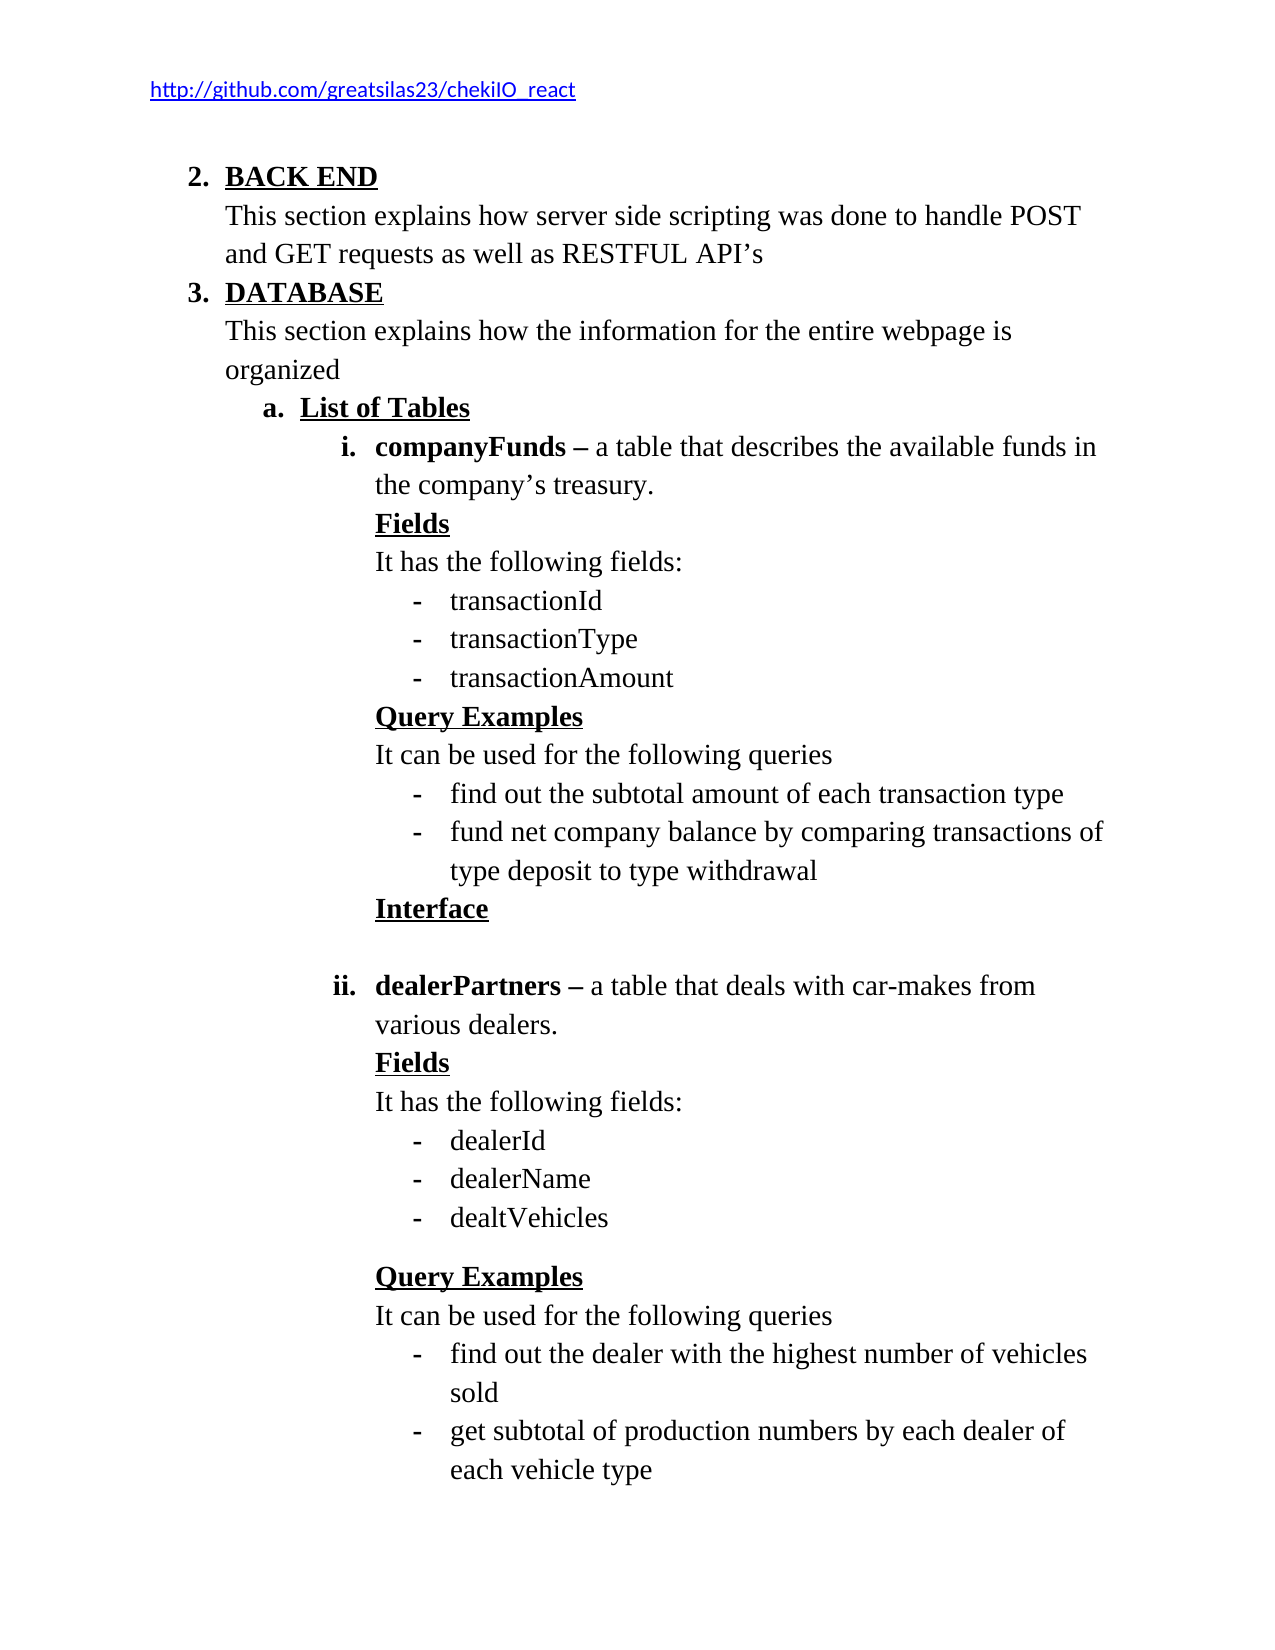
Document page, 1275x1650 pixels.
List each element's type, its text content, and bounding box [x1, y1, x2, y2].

list transactionId [412, 583, 1125, 617]
list BACK END [187, 159, 1125, 193]
list dealerPartners – a table that deals with car-makes from various dealers. [356, 968, 1125, 1041]
list transactionType [412, 622, 1125, 655]
list find out the subtotal amount of each transaction type [412, 776, 1125, 809]
list dealerName [412, 1161, 1125, 1195]
list get subtotal of production numbers by each dealer of each vehicle type [412, 1413, 1125, 1485]
list Fields [375, 506, 1125, 539]
text Interface [375, 891, 1125, 925]
list It can be used for the following queries [375, 1298, 1125, 1331]
text Query Examples [375, 1259, 1125, 1293]
list fund net company balance by comparing transactions of type deposit to type withdrawal [412, 814, 1125, 886]
list dealtVehicles [412, 1200, 1125, 1233]
list companyFunds – a table that describes the available funds in the company’s treasury. [356, 429, 1125, 501]
list DATABASE [187, 275, 1125, 308]
list It can be used for the following queries [375, 737, 1125, 771]
list find out the dealer with the highest number of vehicles sold [412, 1336, 1125, 1408]
list Fields [375, 1046, 1125, 1079]
list It has the following fields: [375, 1084, 1125, 1118]
list This section explains how the information for the entire webpage is organized [225, 313, 1125, 385]
text Query Examples [375, 699, 1125, 732]
list transactionAmount [412, 660, 1125, 694]
list It has the following fields: [375, 544, 1125, 578]
list This section explains how server side scripting was done to handle POST and GET requests as well as RESTFUL API’s [225, 198, 1125, 270]
list List of Tables [262, 390, 1125, 424]
list dealerId [412, 1123, 1125, 1156]
